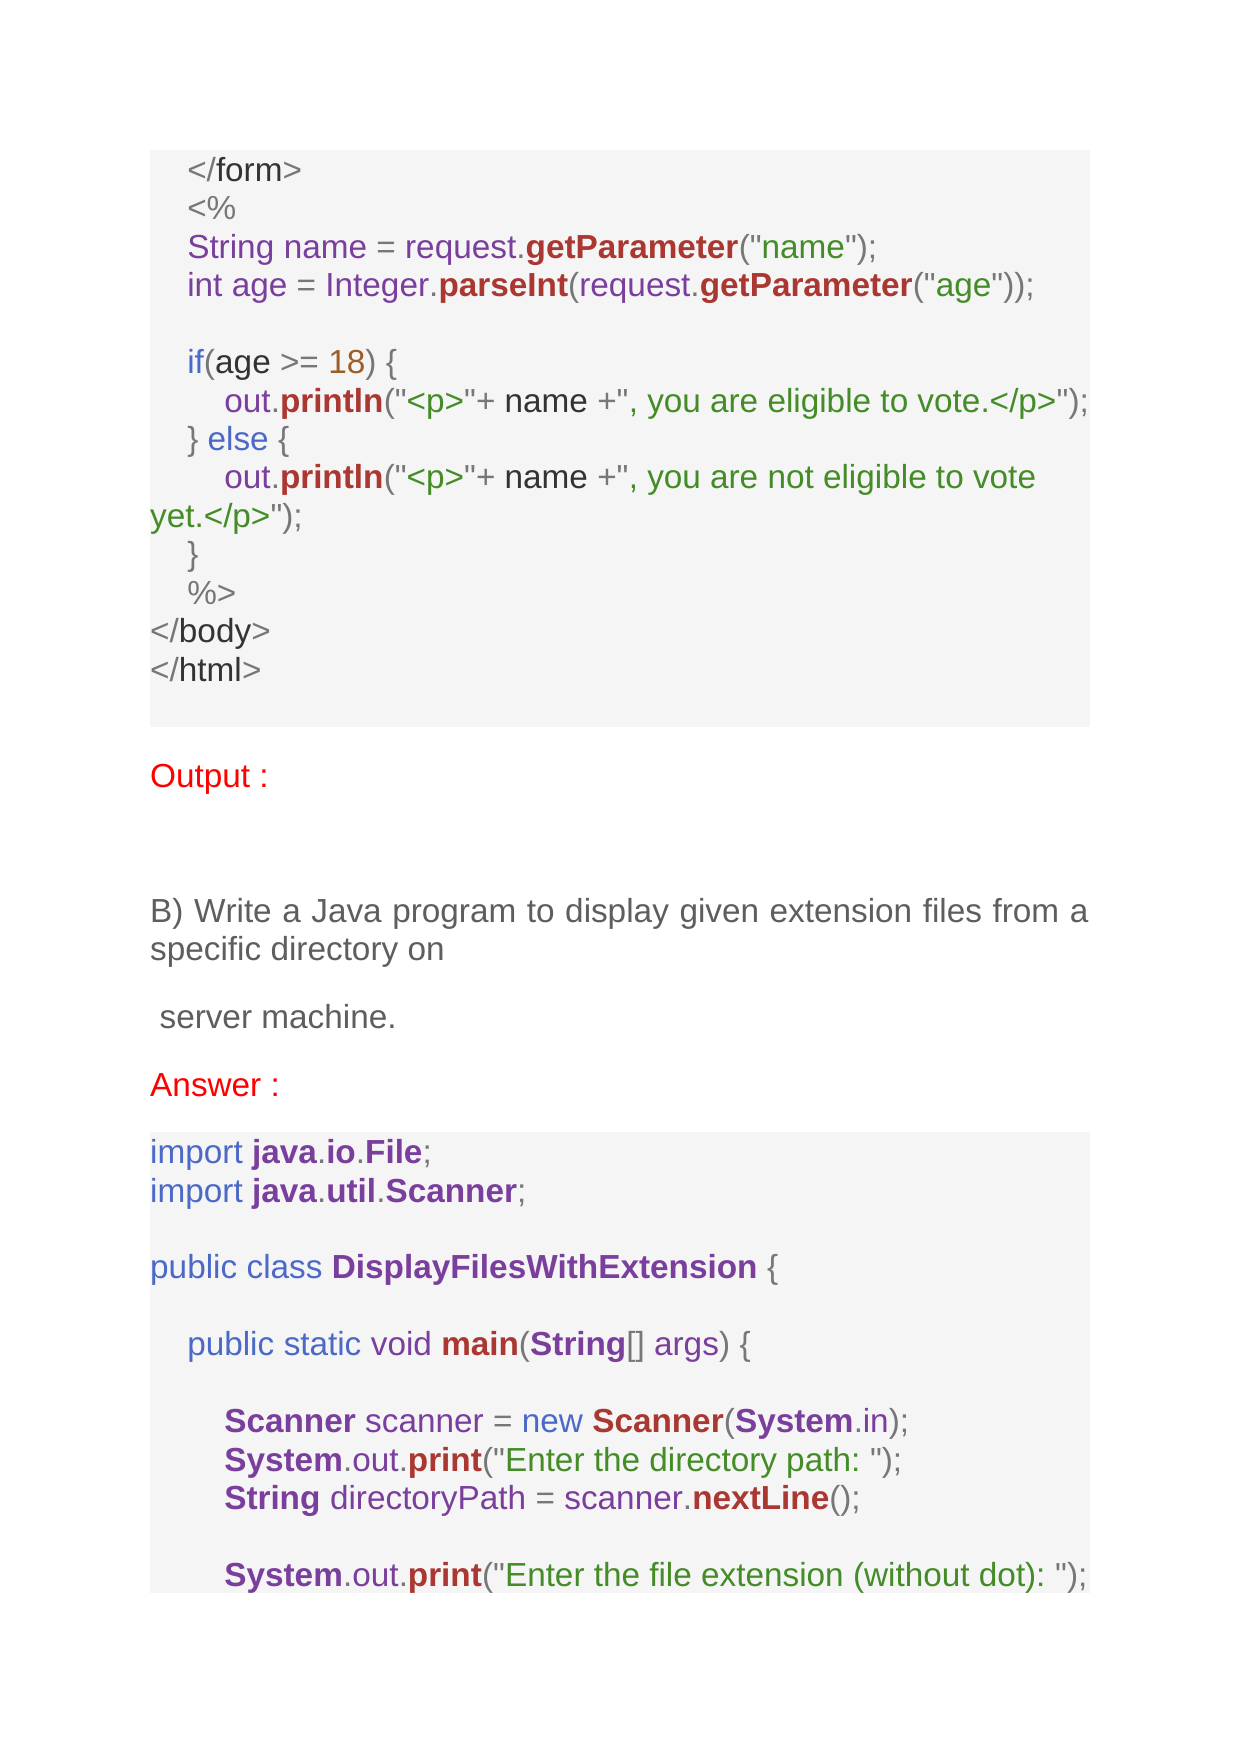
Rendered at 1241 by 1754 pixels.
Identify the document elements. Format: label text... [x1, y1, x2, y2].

text import java.io.File; [150, 1132, 1090, 1171]
text out.println("<p>"+ name +", you are not eligible to vote yet.</p>"); [150, 457, 1090, 534]
text String name = request.getParameter("name"); [150, 227, 1090, 265]
text } [150, 534, 1090, 573]
text int age = Integer.parseInt(request.getParameter("age")); [150, 265, 1090, 304]
text System.out.print("Enter the file extension (without dot): "); [150, 1555, 1090, 1593]
text </html> [150, 650, 1090, 688]
text Output : [150, 756, 1090, 794]
text Scanner scanner = new Scanner(System.in); [150, 1401, 1090, 1440]
text System.out.print("Enter the directory path: "); [150, 1440, 1090, 1478]
text out.println("<p>"+ name +", you are eligible to vote.</p>"); [150, 381, 1090, 419]
text public static void main(String[] args) { [150, 1324, 1090, 1363]
text public class DisplayFilesWithExtension { [150, 1247, 1090, 1286]
text if(age >= 18) { [150, 342, 1090, 381]
text </body> [150, 611, 1090, 650]
text B) Write a Java program to display given extension files from a specific directory on [150, 891, 1090, 968]
text Answer : [150, 1064, 1090, 1103]
text server machine. [150, 997, 1090, 1035]
text } else { [150, 419, 1090, 457]
text import java.util.Scanner; [150, 1171, 1090, 1209]
text </form> [150, 150, 1090, 188]
text <% [150, 188, 1090, 227]
text %> [150, 573, 1090, 611]
text String directoryPath = scanner.nextLine(); [150, 1478, 1090, 1517]
